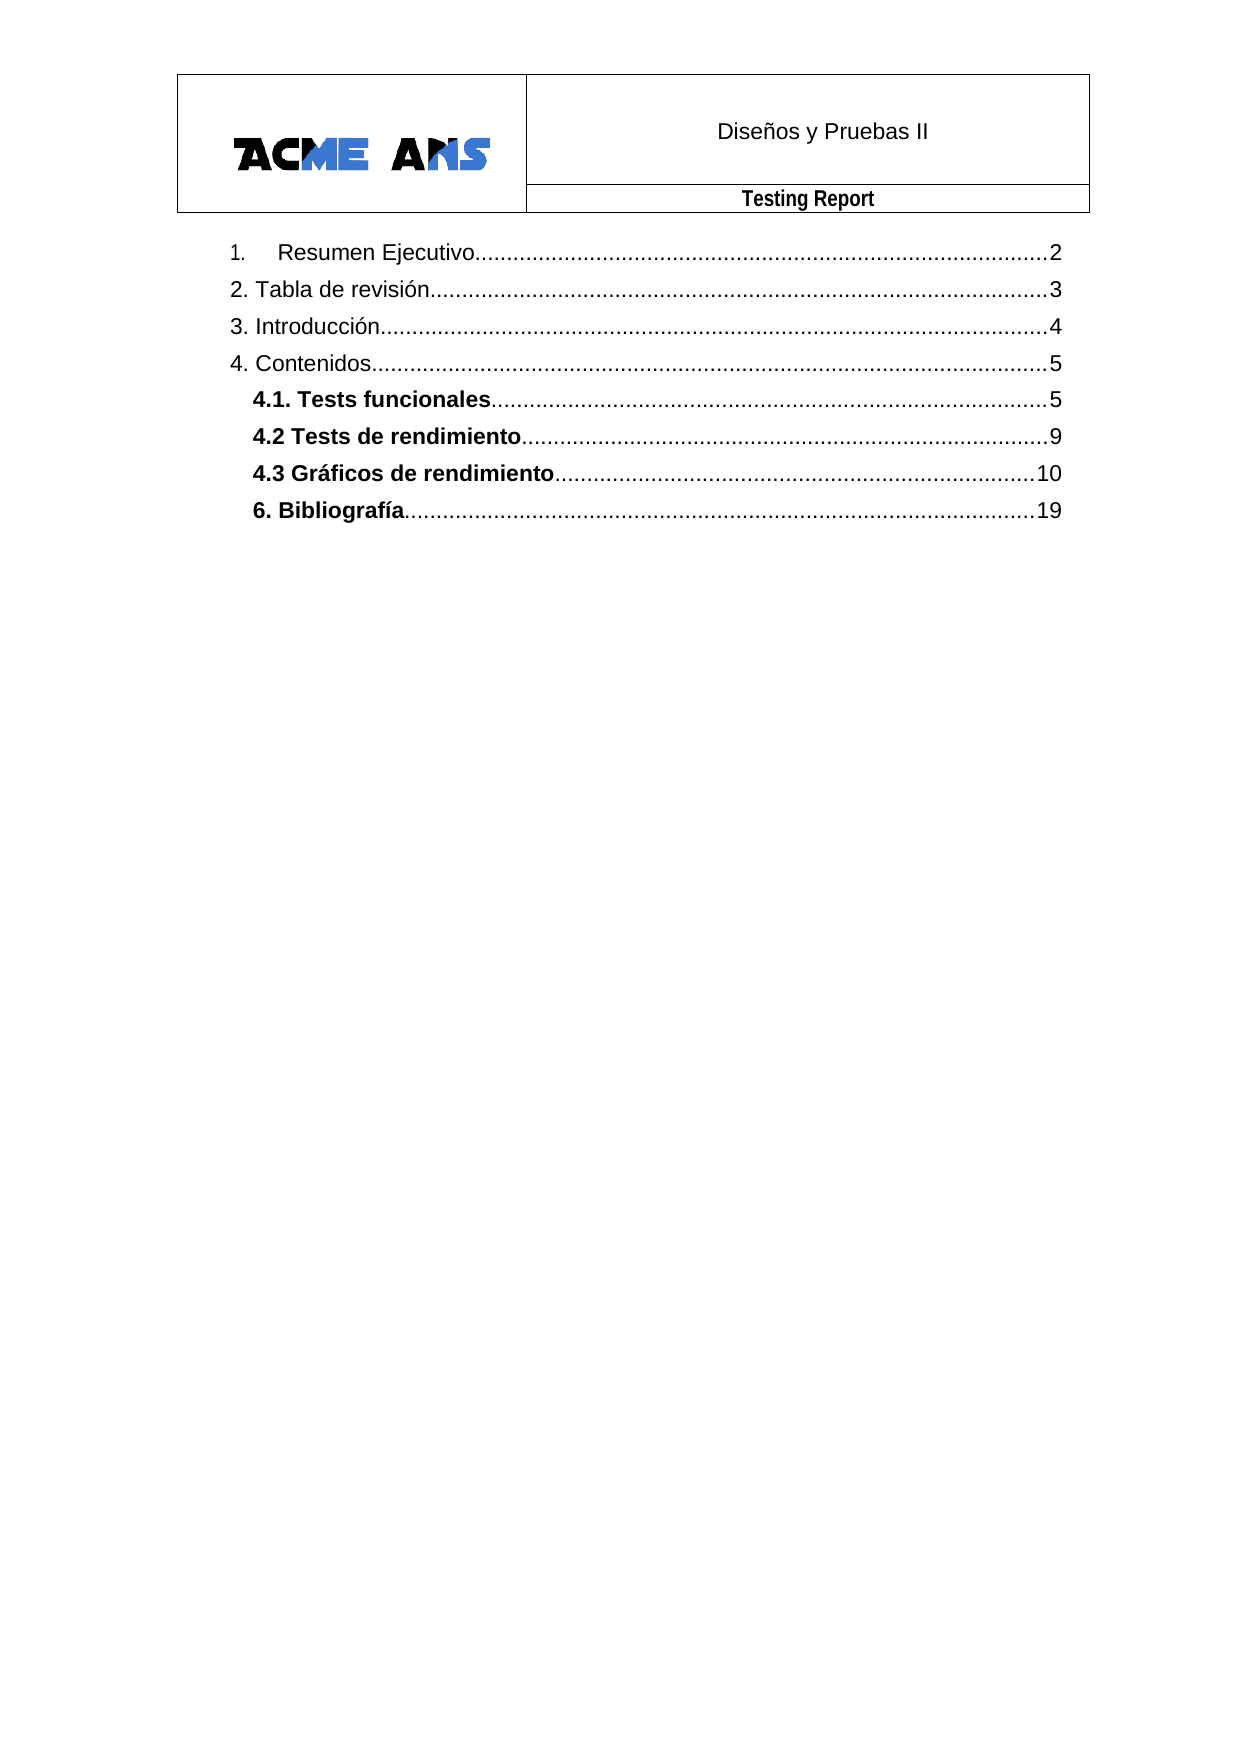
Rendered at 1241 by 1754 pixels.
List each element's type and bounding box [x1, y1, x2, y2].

picture [218, 104, 516, 183]
